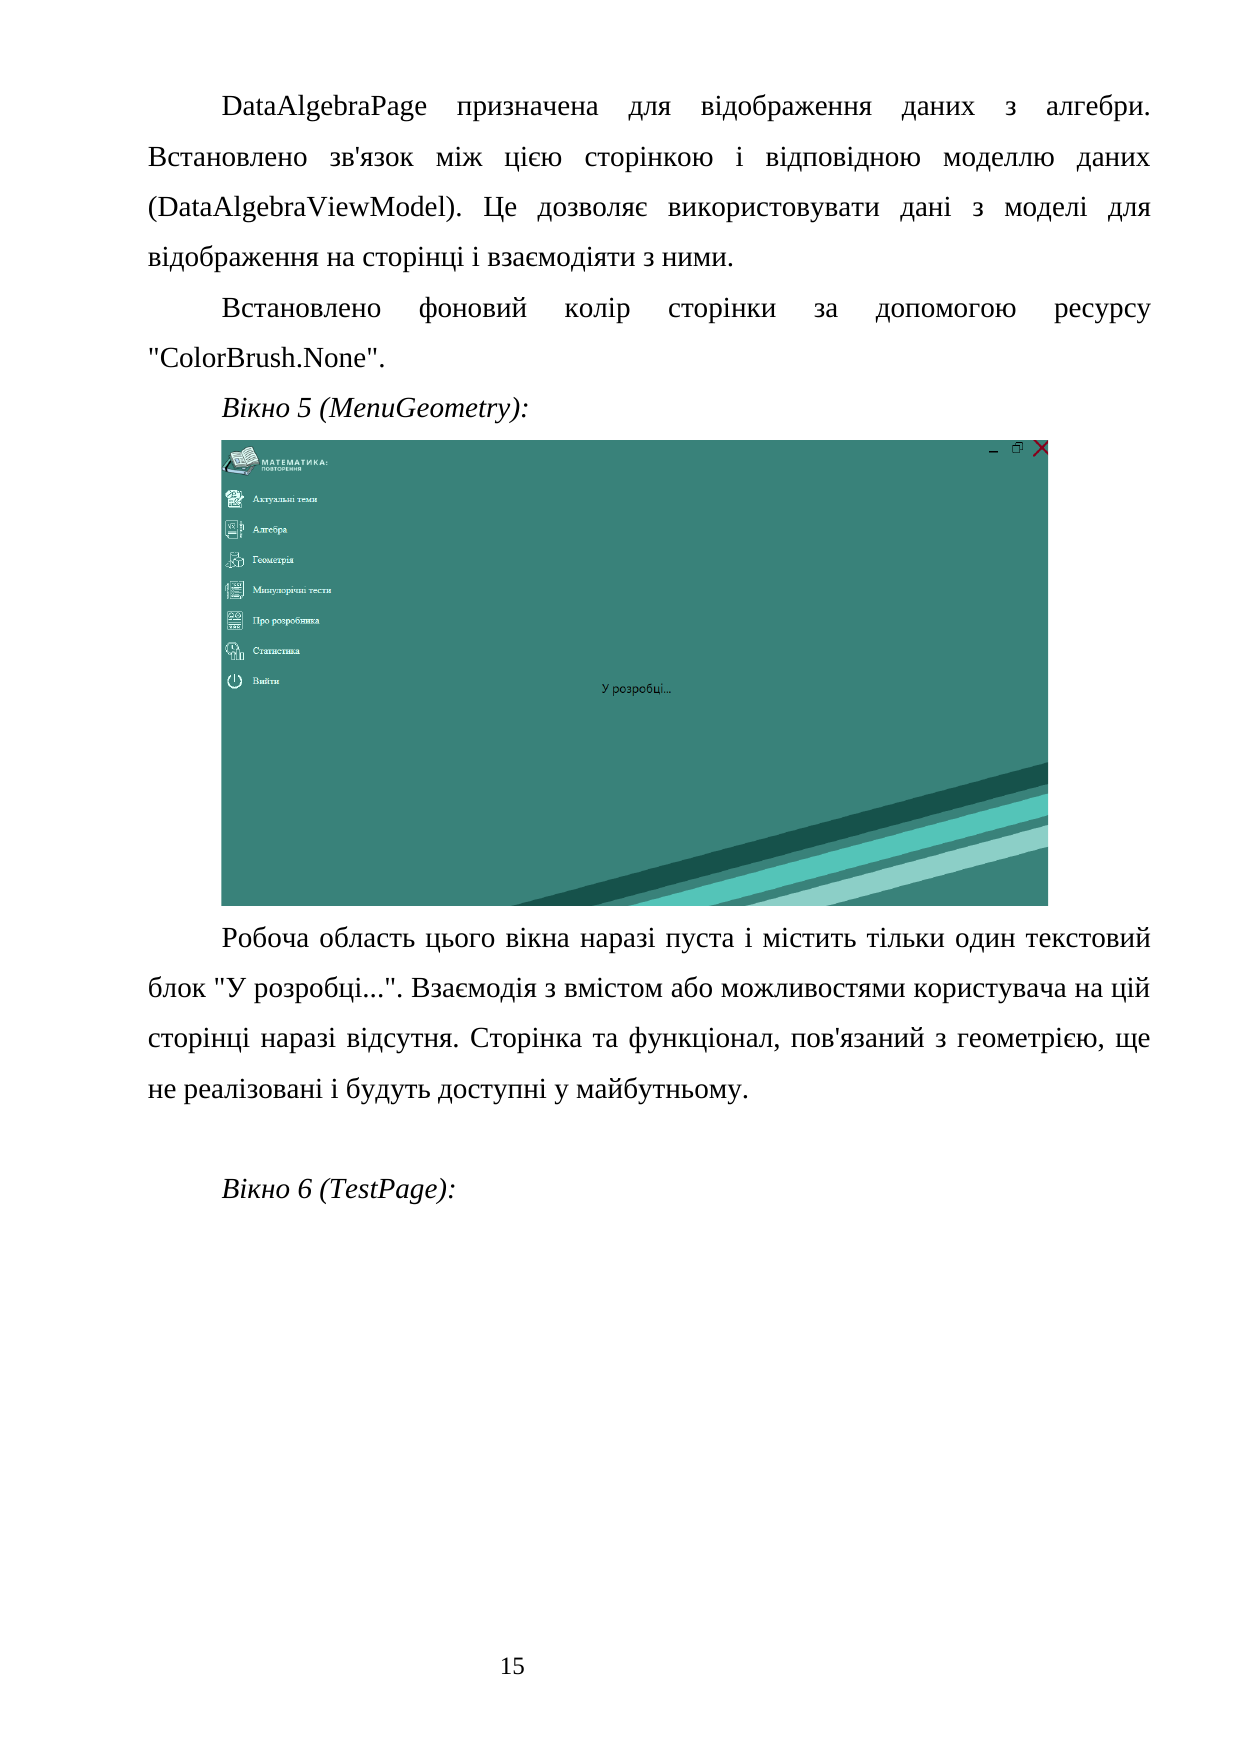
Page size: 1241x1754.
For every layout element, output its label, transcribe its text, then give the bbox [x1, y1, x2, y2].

list Встановлено фоновий колір сторінки за допомогою ресурсу "ColorBrush.None". [148, 290, 1152, 374]
picture [221, 440, 1049, 906]
list DataAlgebraPage призначена для відображення даних з алгебри. Встановлено зв'язок між цією сторінкою і відповідною моделлю даних (DataAlgebraViewModel). Це дозволяє використовувати дані з моделі для відображення на сторінці і взаємодіяти з ними. [148, 88, 1152, 273]
list Вікно 6 (TestPage): [148, 1171, 1152, 1205]
list Вікно 5 (MenuGeometry): [148, 390, 1152, 424]
list Робоча область цього вікна наразі пуста і містить тільки один текстовий блок "У розробці...". Взаємодія з вмістом або можливостями користувача на цій сторінці наразі відсутня. Сторінка та функціонал, пов'язаний з геометрією, ще не реалізовані і будуть доступні у майбутньому. [148, 920, 1152, 1104]
